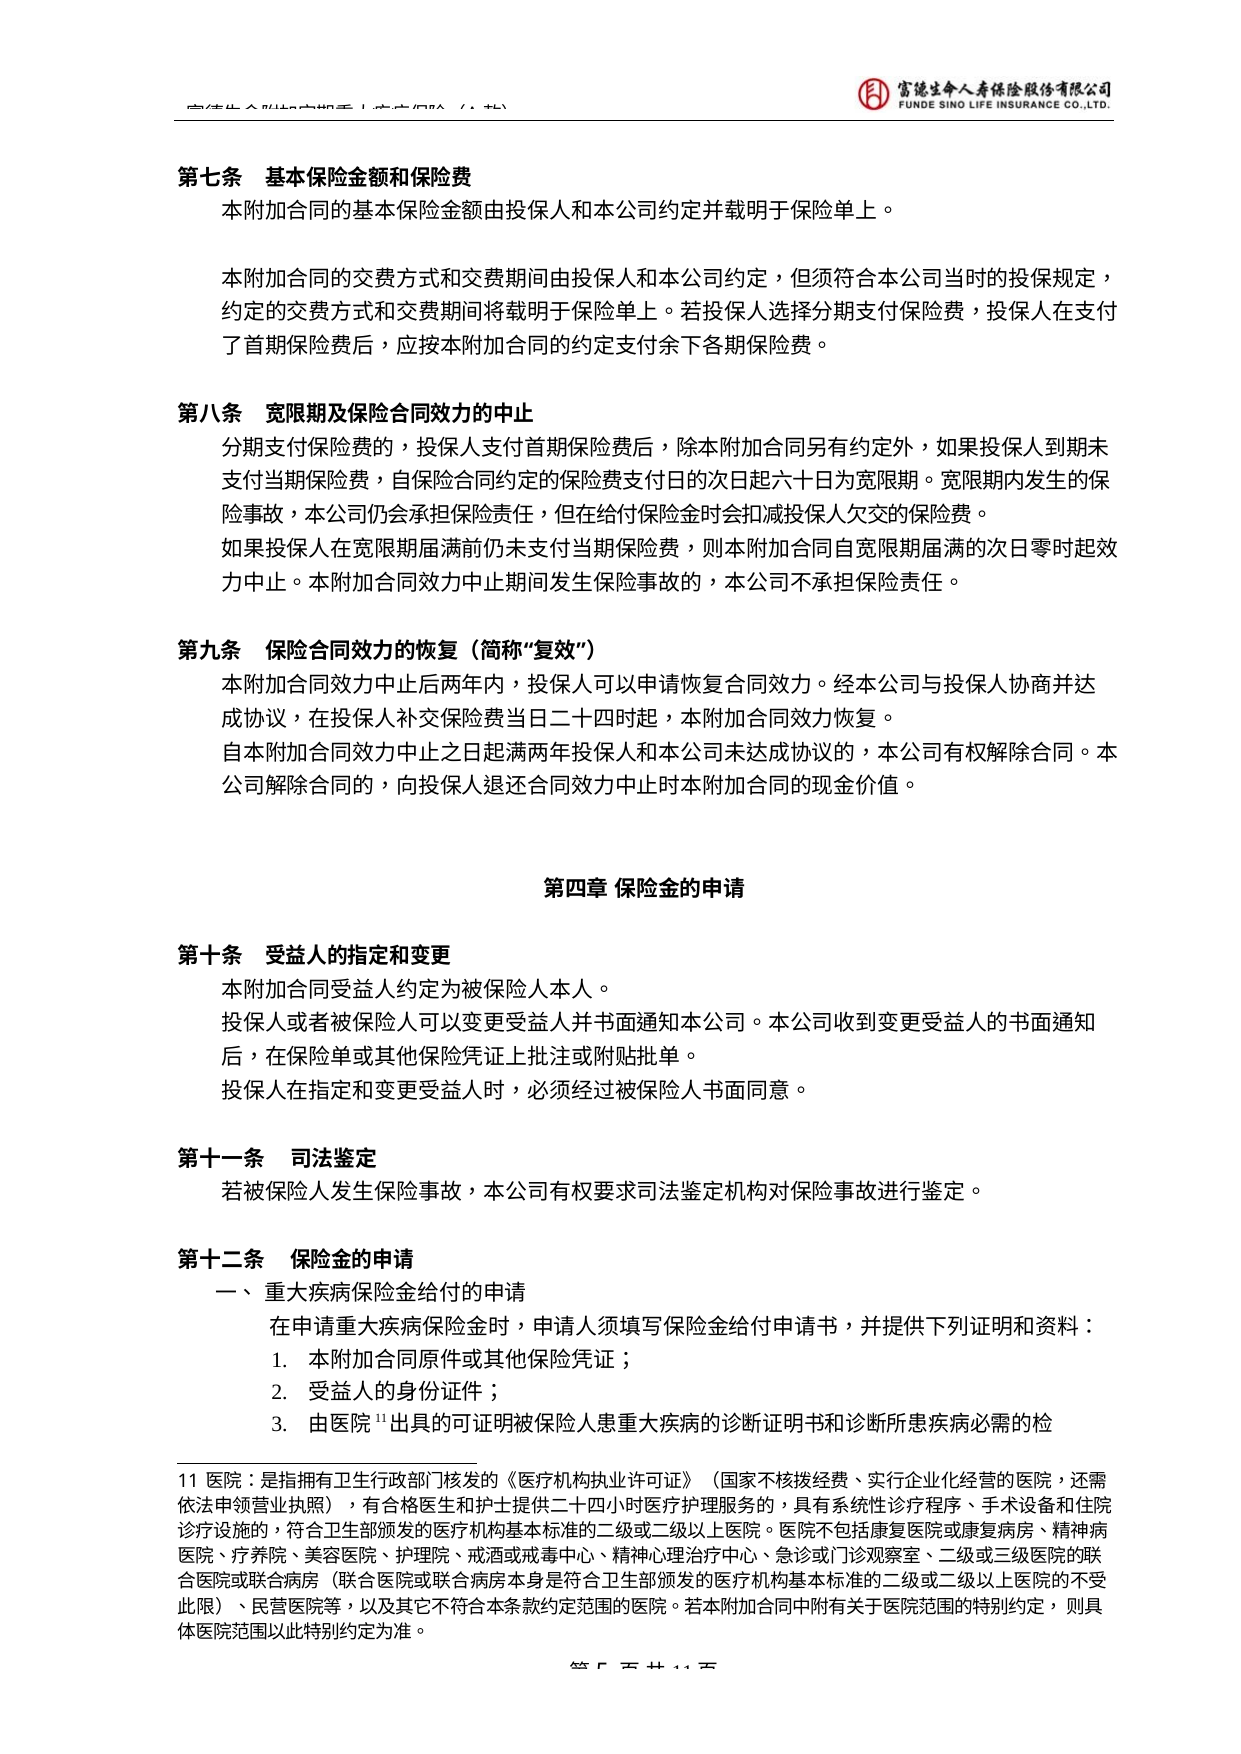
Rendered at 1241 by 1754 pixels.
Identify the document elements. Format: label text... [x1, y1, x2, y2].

text 本附加合同受益人约定为被保险人本人。 [221, 974, 1132, 1003]
text 一、 重大疾病保险金给付的申请 [215, 1277, 1132, 1307]
text 投保人或者被保险人可以变更受益人并书面通知本公司。本公司收到变更受益人的书面通知后，在保险单或其他保险凭证上批注或附贴批单。 [221, 1007, 1111, 1071]
list 由医院11出具的可证明被保险人患重大疾病的诊断证明书和诊断所患疾病必需的检 [271, 1408, 1132, 1438]
text 本附加合同的基本保险金额由投保人和本公司约定并载明于保险单上。 [221, 195, 1132, 225]
subtitle 第九条 保险合同效力的恢复（简称“复效”） [177, 635, 1132, 665]
text 本附加合同的交费方式和交费期间由投保人和本公司约定，但须符合本公司当时的投保规定， 约定的交费方式和交费期间将载明于保险单上。若投保人选择分期支付保险费，投保人在支付了首期保险费后，应按本附加合同的约定支付余下各期保险费。 [221, 263, 1118, 360]
text 如果投保人在宽限期届满前仍未支付当期保险费，则本附加合同自宽限期届满的次日零时起效力中止。本附加合同效力中止期间发生保险事故的，本公司不承担保险责任。 [221, 533, 1118, 597]
text 自本附加合同效力中止之日起满两年投保人和本公司未达成协议的，本公司有权解除合同。本公司解除合同的，向投保人退还合同效力中止时本附加合同的现金价值。 [221, 737, 1118, 800]
text 若被保险人发生保险事故，本公司有权要求司法鉴定机构对保险事故进行鉴定。 [221, 1176, 1132, 1206]
text 在申请重大疾病保险金时，申请人须填写保险金给付申请书，并提供下列证明和资料： [269, 1311, 1132, 1341]
list 受益人的身份证件； [271, 1376, 1132, 1406]
subtitle 第十二条 保险金的申请 [177, 1244, 1132, 1273]
subtitle 第八条 宽限期及保险合同效力的中止 [177, 398, 1132, 428]
text 投保人在指定和变更受益人时，必须经过被保险人书面同意。 [221, 1075, 1132, 1105]
subtitle 第七条 基本保险金额和保险费 [177, 162, 1132, 191]
picture [854, 76, 1112, 113]
list 本附加合同原件或其他保险凭证； [271, 1344, 1132, 1374]
text 第十条 受益人的指定和变更 [177, 940, 1132, 970]
subtitle 第四章 保险金的申请 [344, 873, 944, 902]
text 本附加合同效力中止后两年内，投保人可以申请恢复合同效力。经本公司与投保人协商并达成协议，在投保人补交保险费当日二十四时起，本附加合同效力恢复。 [221, 669, 1117, 732]
text 分期支付保险费的，投保人支付首期保险费后，除本附加合同另有约定外，如果投保人到期未支付当期保险费，自保险合同约定的保险费支付日的次日起六十日为宽限期。宽限期内发生的保险事故，本公司仍会承担保险责任，但在给付保险金时会扣减投保人欠交的保险费。 [221, 432, 1111, 529]
subtitle 第十一条 司法鉴定 [177, 1143, 1132, 1172]
list 医院：是指拥有卫生行政部门核发的《医疗机构执业许可证》（国家不核拨经费、实行企业化经营的医院，还需依法申领营业执照），有合格医生和护士提供二十四小时医疗护理服务的，具有系统性诊疗程序、手术设备和住院诊疗设施的，符合卫生部颁发的医疗机构基本标准的二级或二级以上医院。医院不包括康复医院或康复病房、精神病医院、疗养院、美容医院、护理院、戒酒或戒毒中心、精神心理治疗中心、急诊或门诊观察室、二级或三级医院的联合医院或联合病房（联合医院或联合病房本身是符合卫生部颁发的医疗机构基本标准的二级或二级以上医院的不受此限）、民营医院等，以及其它不符合本条款约定范围的医院。若本附加合同中附有关于医院范围的特别约定， 则具体医院范围以此特别约定为准。 [177, 1463, 1120, 1643]
